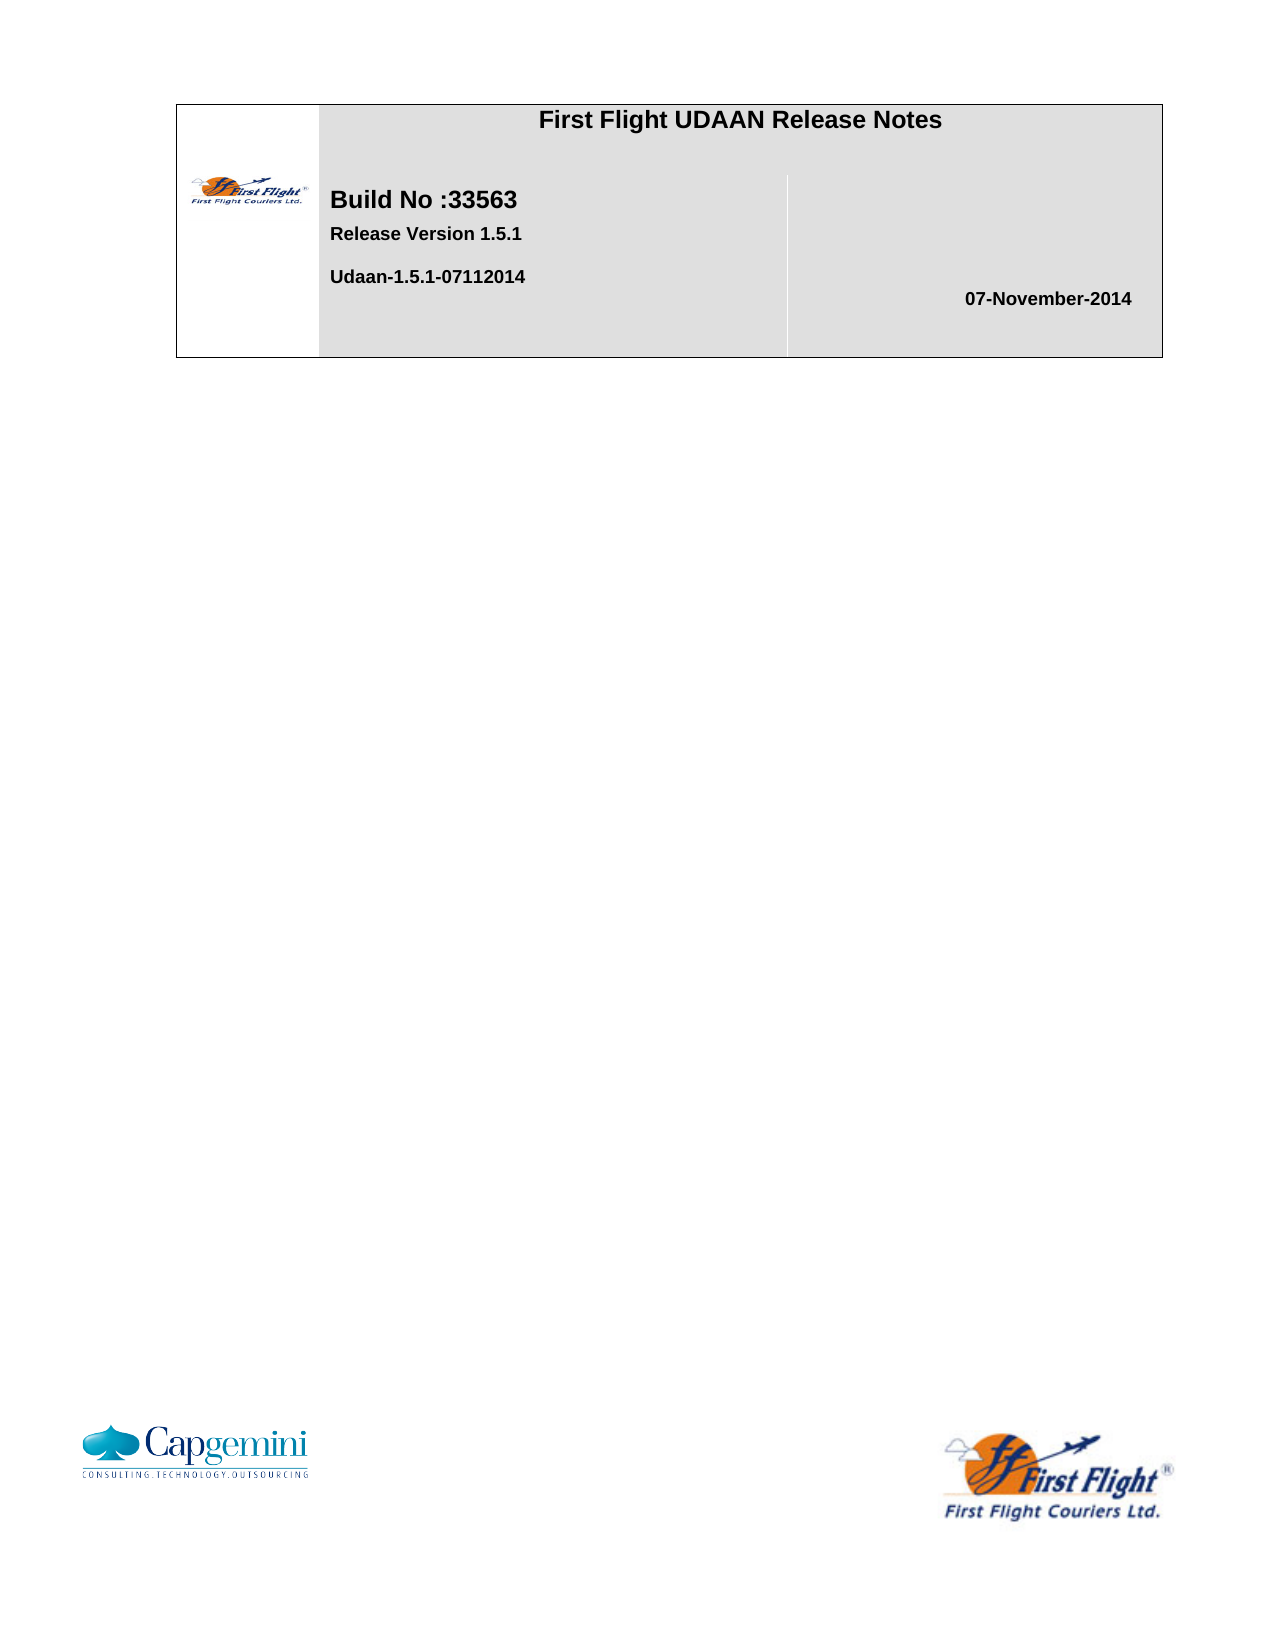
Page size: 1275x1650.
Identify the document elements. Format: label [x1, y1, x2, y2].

picture [82, 1424, 308, 1478]
picture [187, 164, 311, 221]
picture [937, 1393, 1179, 1575]
